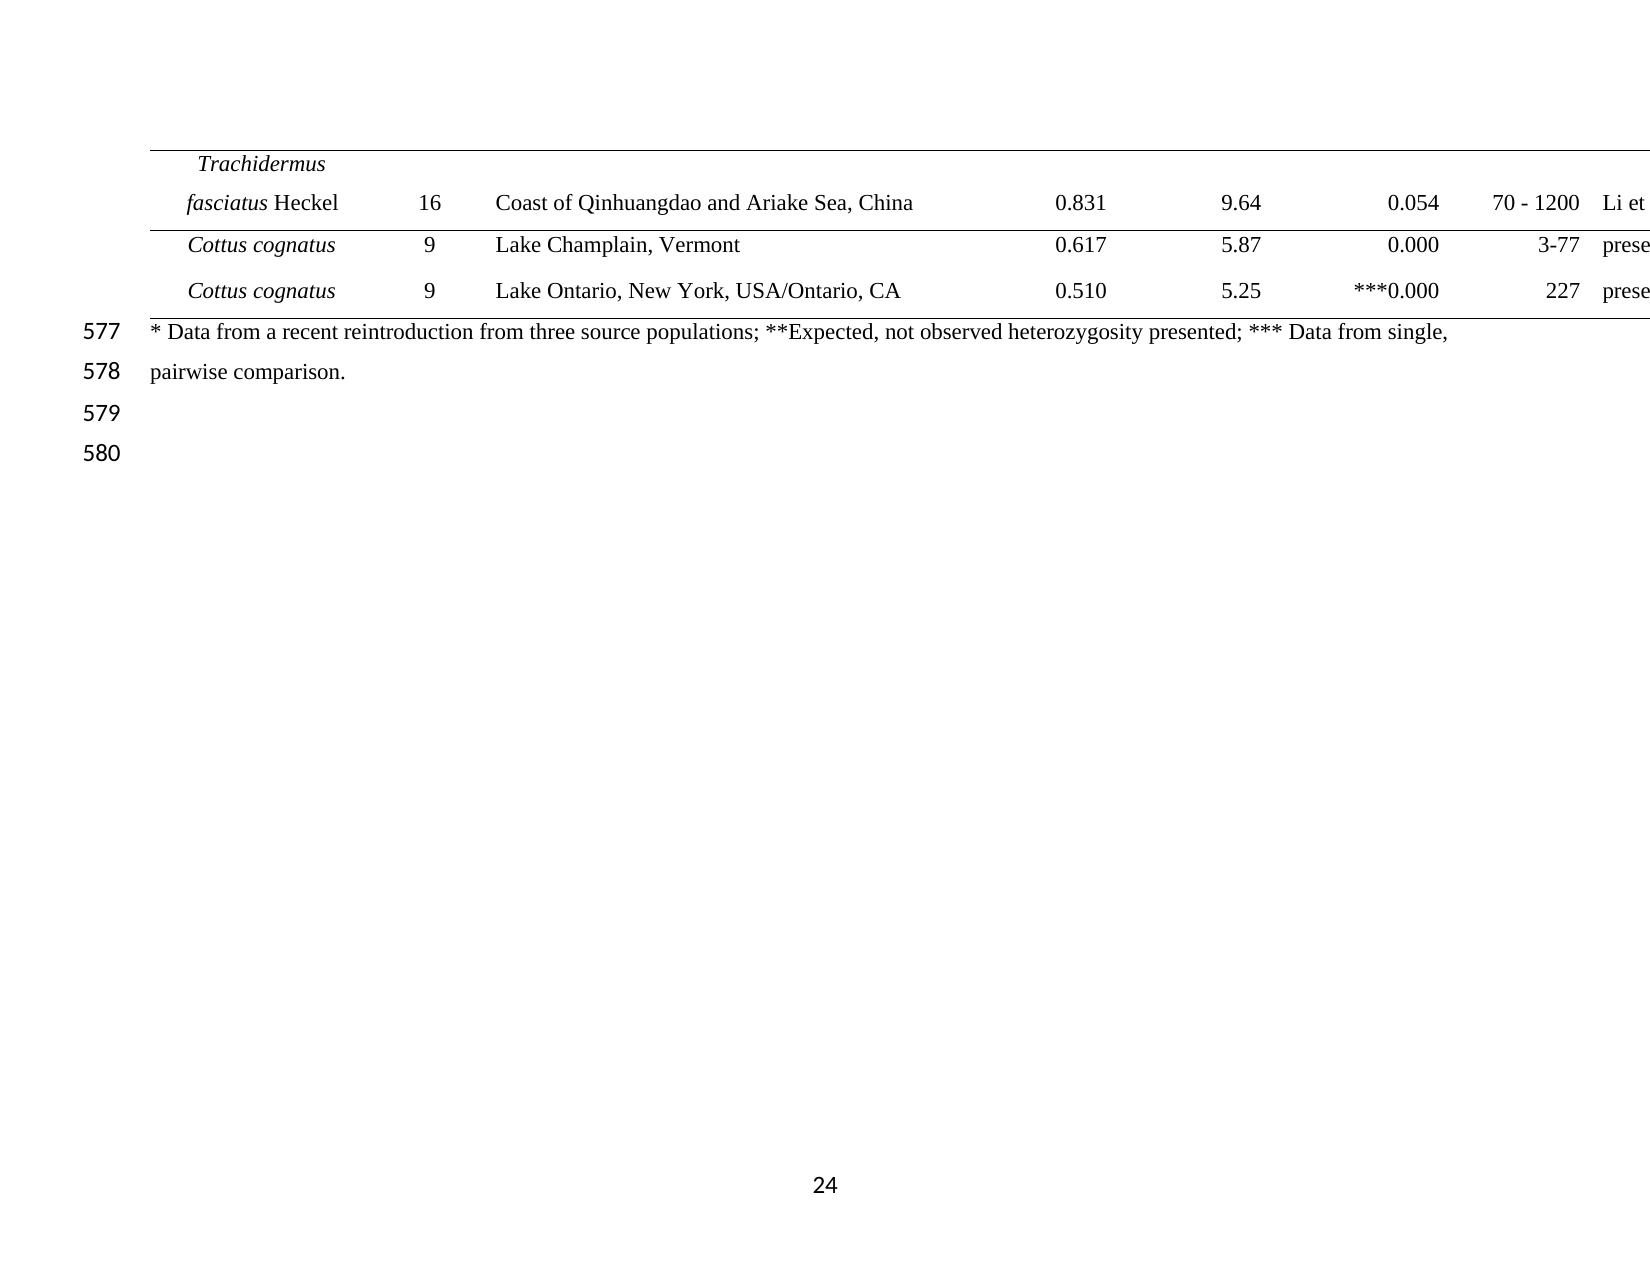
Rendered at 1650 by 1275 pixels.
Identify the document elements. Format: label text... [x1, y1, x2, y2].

table_cell Coast of Qinhuangdao and Ariake Sea, China [484, 151, 947, 230]
table_cell Lake Ontario, New York, USA/Ontario, CA [484, 272, 947, 318]
table_cell 9 [375, 231, 484, 272]
table_cell 70 - 1200 [1450, 151, 1591, 230]
table_cell 16 [375, 151, 484, 230]
table_cell 3-77 [1450, 231, 1591, 272]
table_cell 9.64 [1118, 151, 1272, 230]
table_cell present study [1591, 231, 1650, 272]
table_cell 0.054 [1272, 151, 1450, 230]
table_cell 9 [375, 272, 484, 318]
table_cell 0.617 [947, 231, 1118, 272]
table_cell Lake Champlain, Vermont [484, 231, 947, 272]
table_cell 0.831 [947, 151, 1118, 230]
table_cell 5.25 [1118, 272, 1272, 318]
table_cell Cottus cognatus [150, 231, 375, 272]
table_cell ***0.000 [1272, 272, 1450, 318]
table_cell Trachidermus fasciatus Heckel [150, 151, 375, 230]
text * Data from a recent reintroduction from three source populations; **Expected, not observed heterozygosity presented; *** Data from single, pairwise comparison. [150, 319, 1500, 384]
table_cell 0.000 [1272, 231, 1450, 272]
table_cell 5.87 [1118, 231, 1272, 272]
table_cell 227 [1450, 272, 1591, 318]
table_cell present study [1591, 272, 1650, 318]
table_cell Cottus cognatus [150, 272, 375, 318]
table_cell 0.510 [947, 272, 1118, 318]
table_cell Li et al., 2016 [1591, 151, 1650, 230]
